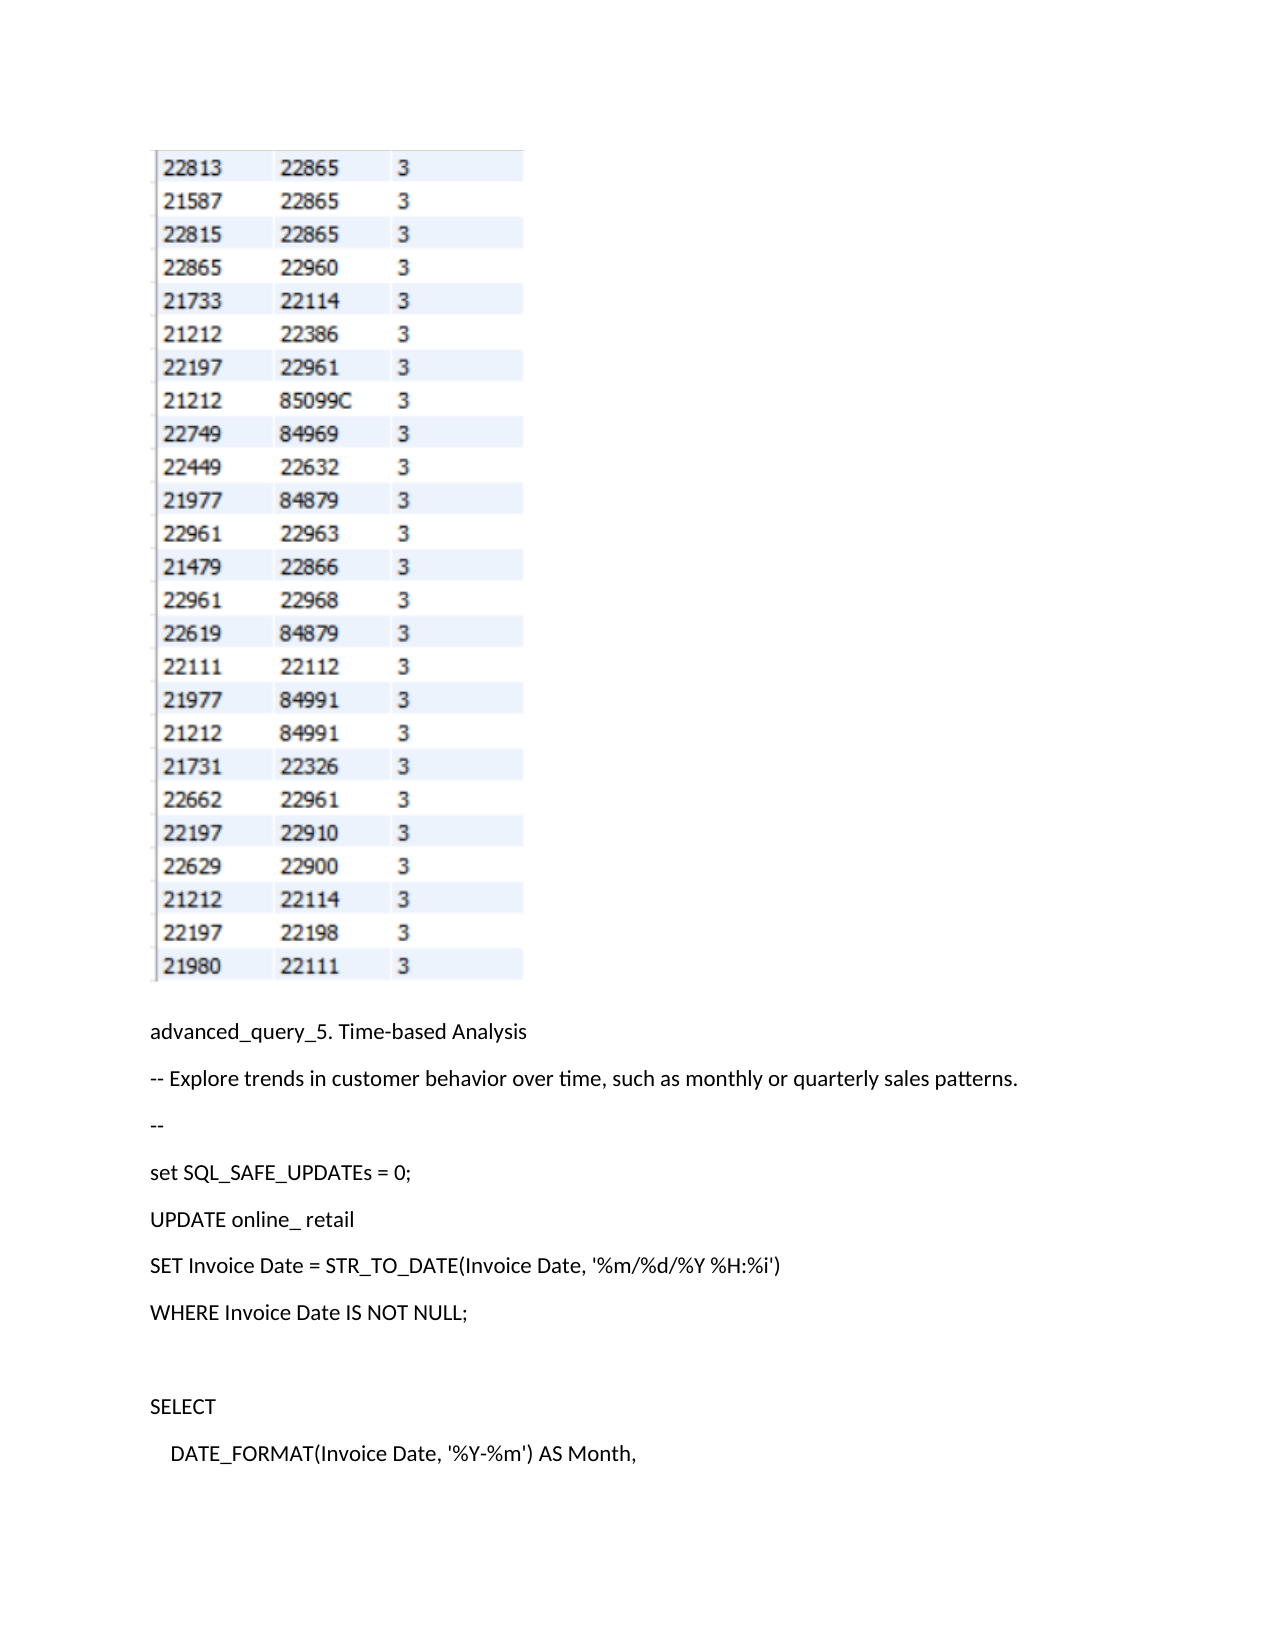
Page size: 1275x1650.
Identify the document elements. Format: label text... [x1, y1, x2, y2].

text DATE_FORMAT(Invoice Date, '%Y-%m') AS Month, [150, 1439, 1125, 1467]
text -- Explore trends in customer behavior over time, such as monthly or quarterly sales patterns. [150, 1064, 1125, 1092]
text SELECT [150, 1392, 1125, 1420]
text set SQL_SAFE_UPDATEs = 0; [150, 1158, 1125, 1186]
picture [150, 150, 644, 999]
text SET Invoice Date = STR_TO_DATE(Invoice Date, '%m/%d/%Y %H:%i') [150, 1252, 1125, 1280]
text -- [150, 1111, 1125, 1139]
text WHERE Invoice Date IS NOT NULL; [150, 1298, 1125, 1327]
text advanced_query_5. Time-based Analysis [150, 1017, 1125, 1045]
text UPDATE online_ retail [150, 1205, 1125, 1233]
